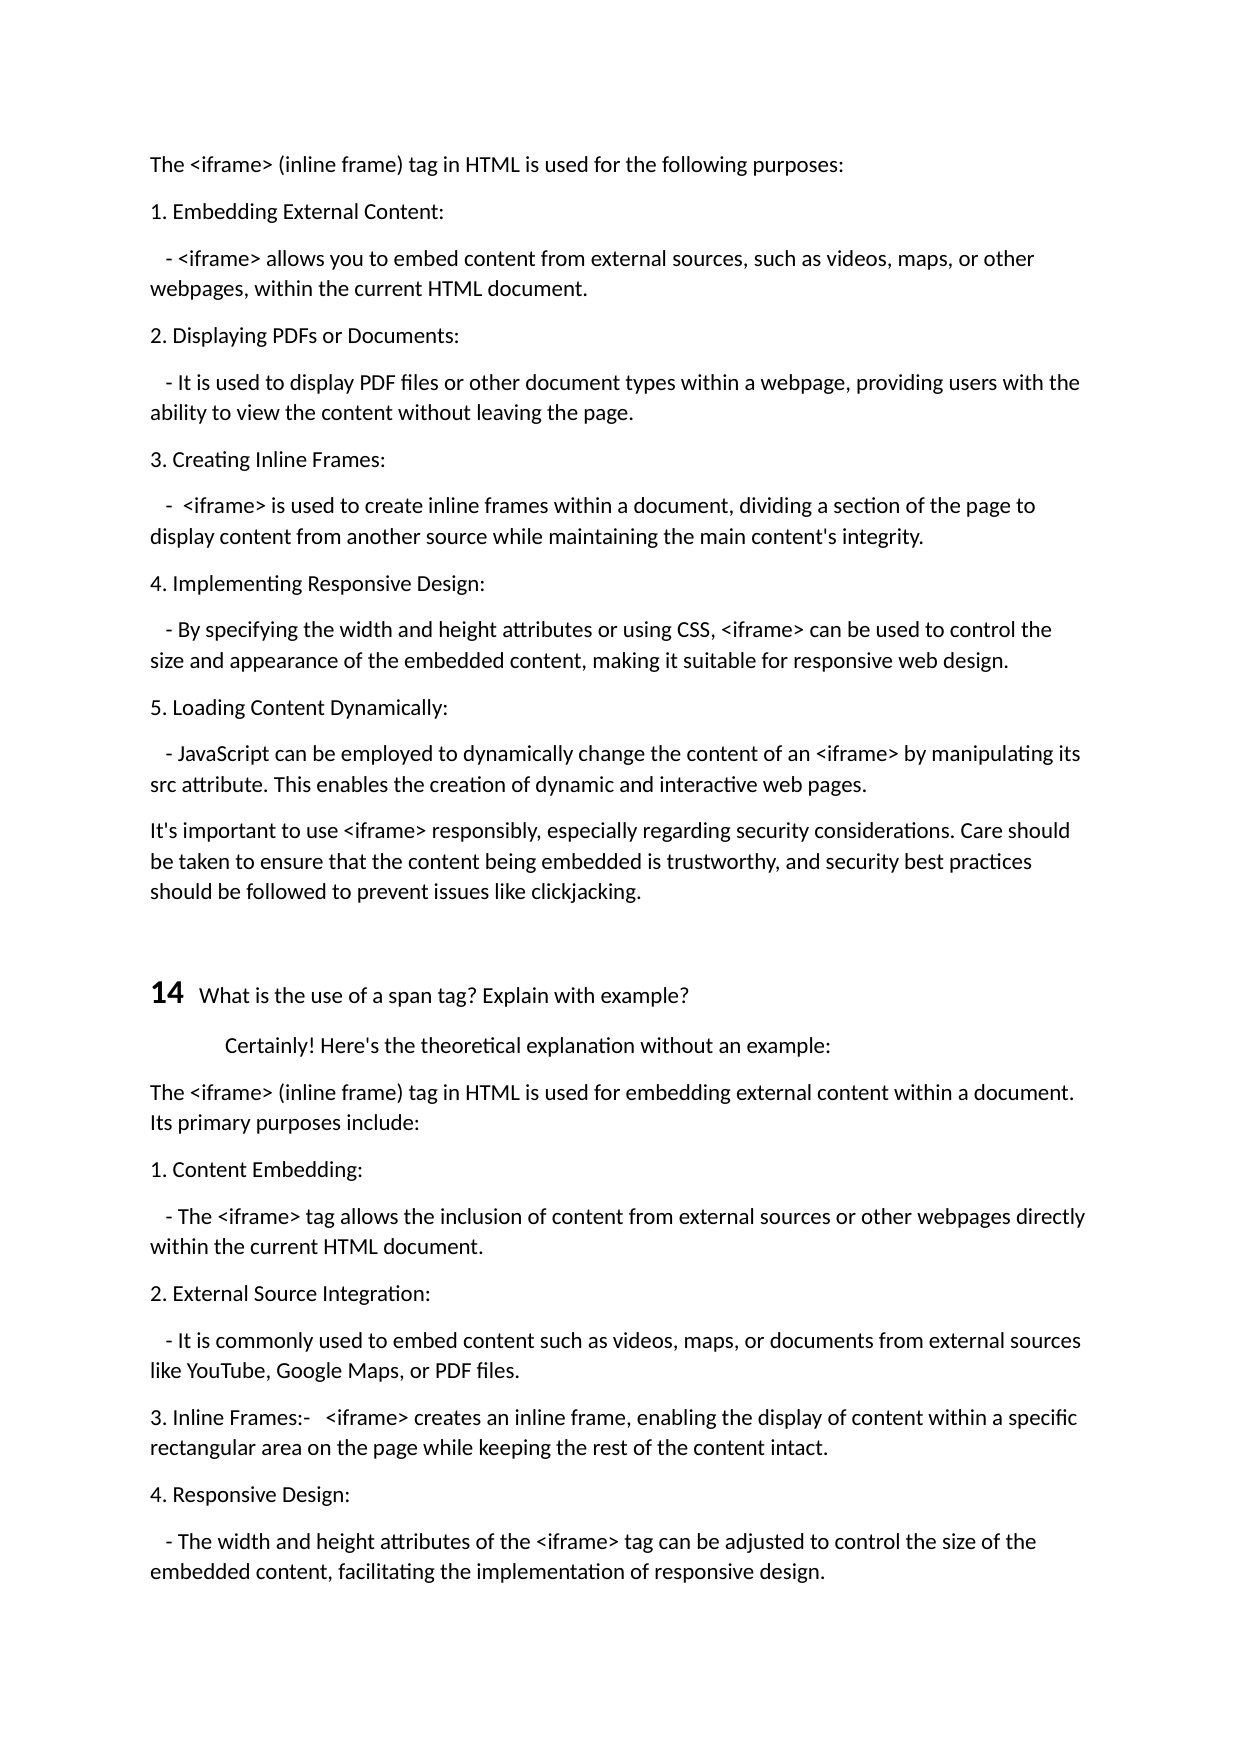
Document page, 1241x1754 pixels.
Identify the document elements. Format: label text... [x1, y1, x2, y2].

text 2. External Source Integration: [150, 1279, 1090, 1307]
text 2. Displaying PDFs or Documents: [150, 321, 1090, 349]
text 4. Responsive Design: [150, 1480, 1090, 1508]
text 3. Inline Frames:- <iframe> creates an inline frame, enabling the display of content within a specific rectangular area on the page while keeping the rest of the content intact. [150, 1403, 1090, 1462]
text - The width and height attributes of the <iframe> tag can be adjusted to control the size of the embedded content, facilitating the implementation of responsive design. [150, 1527, 1090, 1586]
text - The <iframe> tag allows the inclusion of content from external sources or other webpages directly within the current HTML document. [150, 1202, 1090, 1261]
text The <iframe> (inline frame) tag in HTML is used for the following purposes: [150, 150, 1090, 178]
text - It is used to display PDF files or other document types within a webpage, providing users with the ability to view the content without leaving the page. [150, 368, 1090, 426]
text - <iframe> allows you to embed content from external sources, such as videos, maps, or other webpages, within the current HTML document. [150, 244, 1090, 302]
text 3. Creating Inline Frames: [150, 445, 1090, 473]
text The <iframe> (inline frame) tag in HTML is used for embedding external content within a document. Its primary purposes include: [150, 1078, 1090, 1137]
text 4. Implementing Responsive Design: [150, 569, 1090, 597]
text 1. Embedding External Content: [150, 197, 1090, 225]
text - By specifying the width and height attributes or using CSS, <iframe> can be used to control the size and appearance of the embedded content, making it suitable for responsive web design. [150, 616, 1090, 674]
text Certainly! Here's the theoretical explanation without an example: [150, 1031, 1090, 1059]
text 14 What is the use of a span tag? Explain with example? [150, 971, 1090, 1012]
text 5. Loading Content Dynamically: [150, 693, 1090, 721]
text 1. Content Embedding: [150, 1155, 1090, 1183]
text - <iframe> is used to create inline frames within a document, dividing a section of the page to display content from another source while maintaining the main content's integrity. [150, 492, 1090, 550]
text - JavaScript can be employed to dynamically change the content of an <iframe> by manipulating its src attribute. This enables the creation of dynamic and interactive web pages. [150, 739, 1090, 798]
text It's important to use <iframe> responsibly, especially regarding security considerations. Care should be taken to ensure that the content being embedded is trustworthy, and security best practices should be followed to prevent issues like clickjacking. [150, 817, 1090, 905]
text - It is commonly used to embed content such as videos, maps, or documents from external sources like YouTube, Google Maps, or PDF files. [150, 1326, 1090, 1384]
